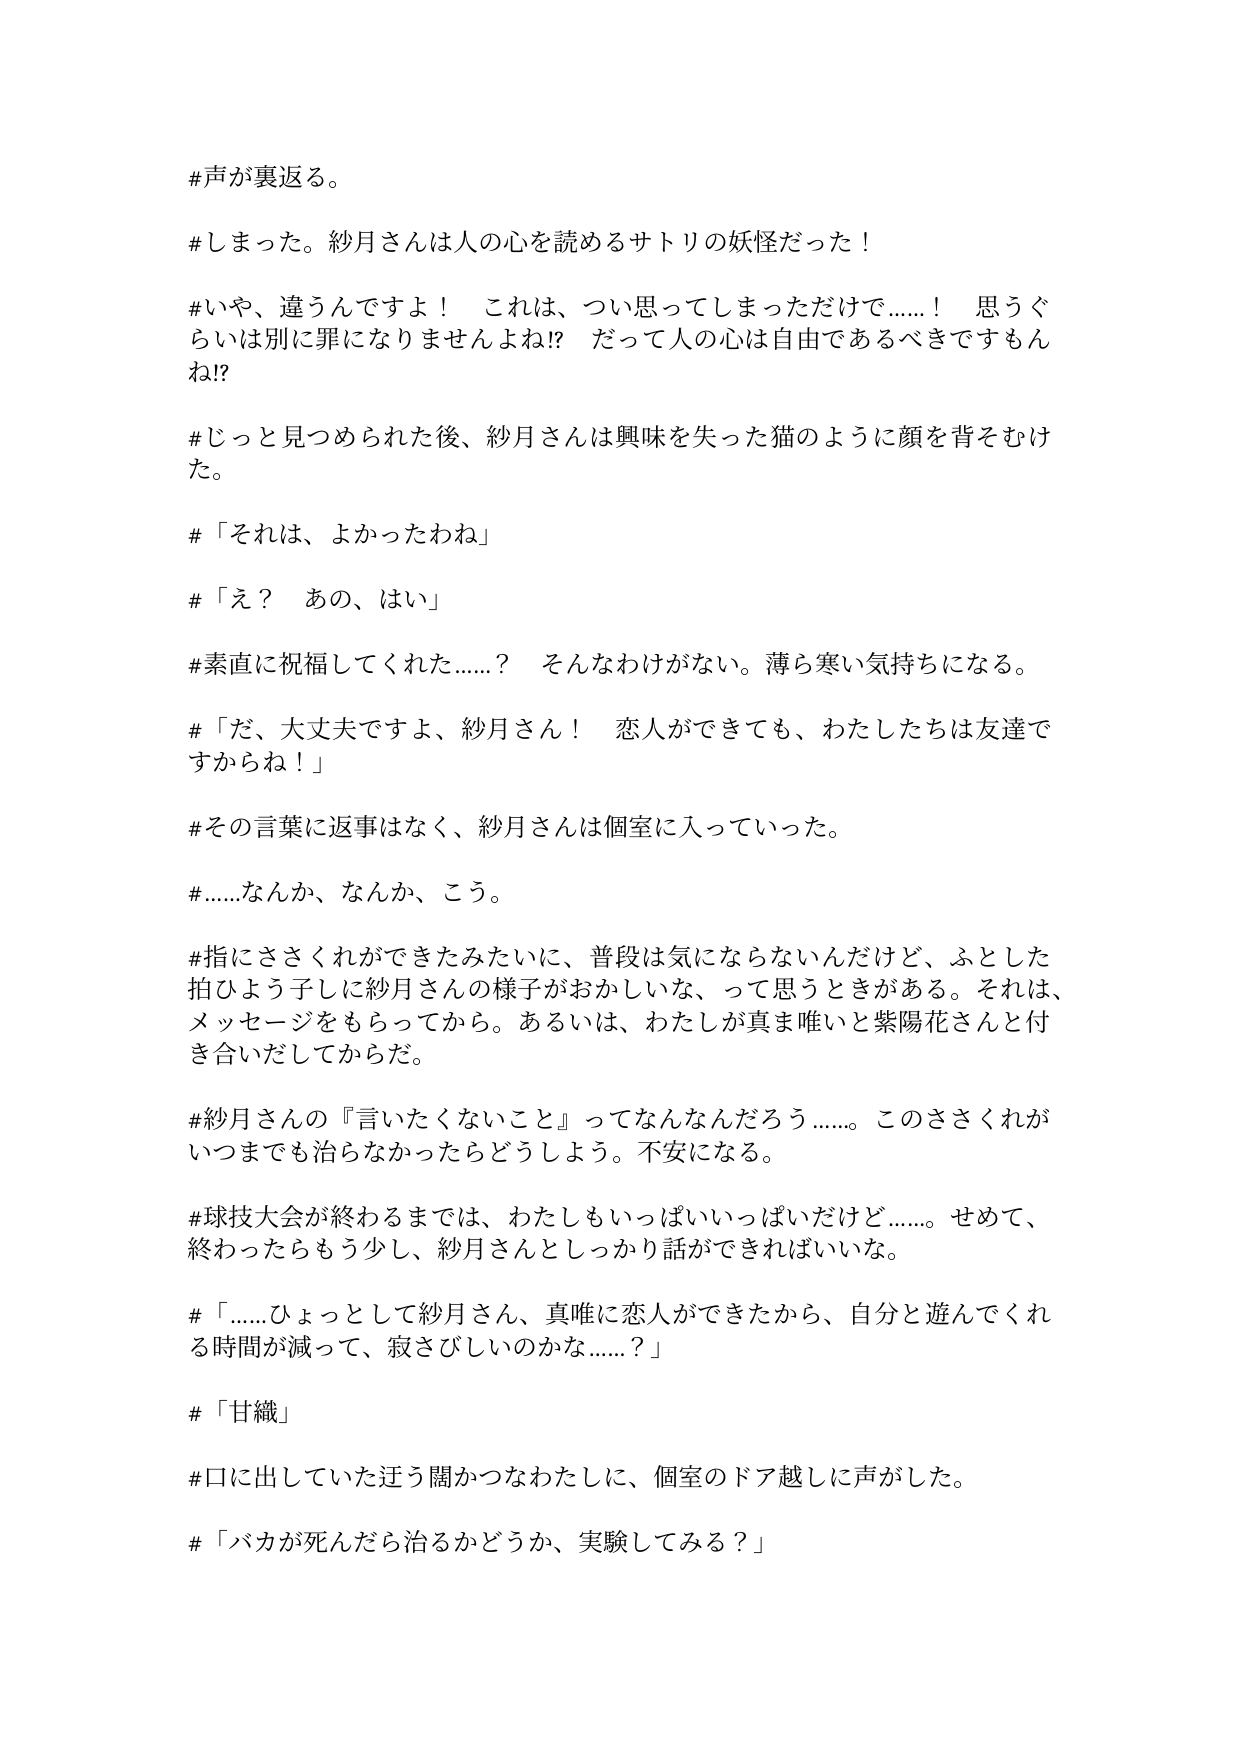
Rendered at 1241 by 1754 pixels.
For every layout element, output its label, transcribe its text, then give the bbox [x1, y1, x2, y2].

text #「それは、よかったわね」 [187, 519, 1053, 552]
text #「え？ あの、はい」 [187, 584, 1053, 617]
text #声が裏返る。 [187, 162, 1053, 194]
text #「甘織」 [187, 1397, 1053, 1429]
text #「バカが死んだら治るかどうか、実験してみる？」 [187, 1527, 1053, 1559]
text #素直に祝福してくれた……？ そんなわけがない。薄ら寒い気持ちになる。 [187, 649, 1053, 682]
text #紗月さんの『言いたくないこと』ってなんなんだろう……。このささくれがいつまでも治らなかったらどうしよう。不安になる。 [187, 1104, 1053, 1169]
text #「……ひょっとして紗月さん、真唯に恋人ができたから、自分と遊んでくれる時間が減って、寂さびしいのかな……？」 [187, 1299, 1053, 1364]
text #……なんか、なんか、こう。 [187, 877, 1053, 909]
text #じっと見つめられた後、紗月さんは興味を失った猫のように顔を背そむけた。 [187, 422, 1053, 487]
text #「だ、大丈夫ですよ、紗月さん！ 恋人ができても、わたしたちは友達ですからね！」 [187, 714, 1053, 779]
text #その言葉に返事はなく、紗月さんは個室に入っていった。 [187, 812, 1053, 844]
text #しまった。紗月さんは人の心を読めるサトリの妖怪だった！ [187, 227, 1053, 259]
text #いや、違うんですよ！ これは、つい思ってしまっただけで……！ 思うぐらいは別に罪になりませんよね!? だって人の心は自由であるべきですもんね!? [187, 292, 1053, 389]
text #指にささくれができたみたいに、普段は気にならないんだけど、ふとした拍ひよう子しに紗月さんの様子がおかしいな、って思うときがある。それは、メッセージをもらってから。あるいは、わたしが真ま唯いと紫陽花さんと付き合いだしてからだ。 [187, 942, 1053, 1072]
text #球技大会が終わるまでは、わたしもいっぱいいっぱいだけど……。せめて、終わったらもう少し、紗月さんとしっかり話ができればいいな。 [187, 1202, 1053, 1267]
text #口に出していた迂う闊かつなわたしに、個室のドア越しに声がした。 [187, 1462, 1053, 1494]
